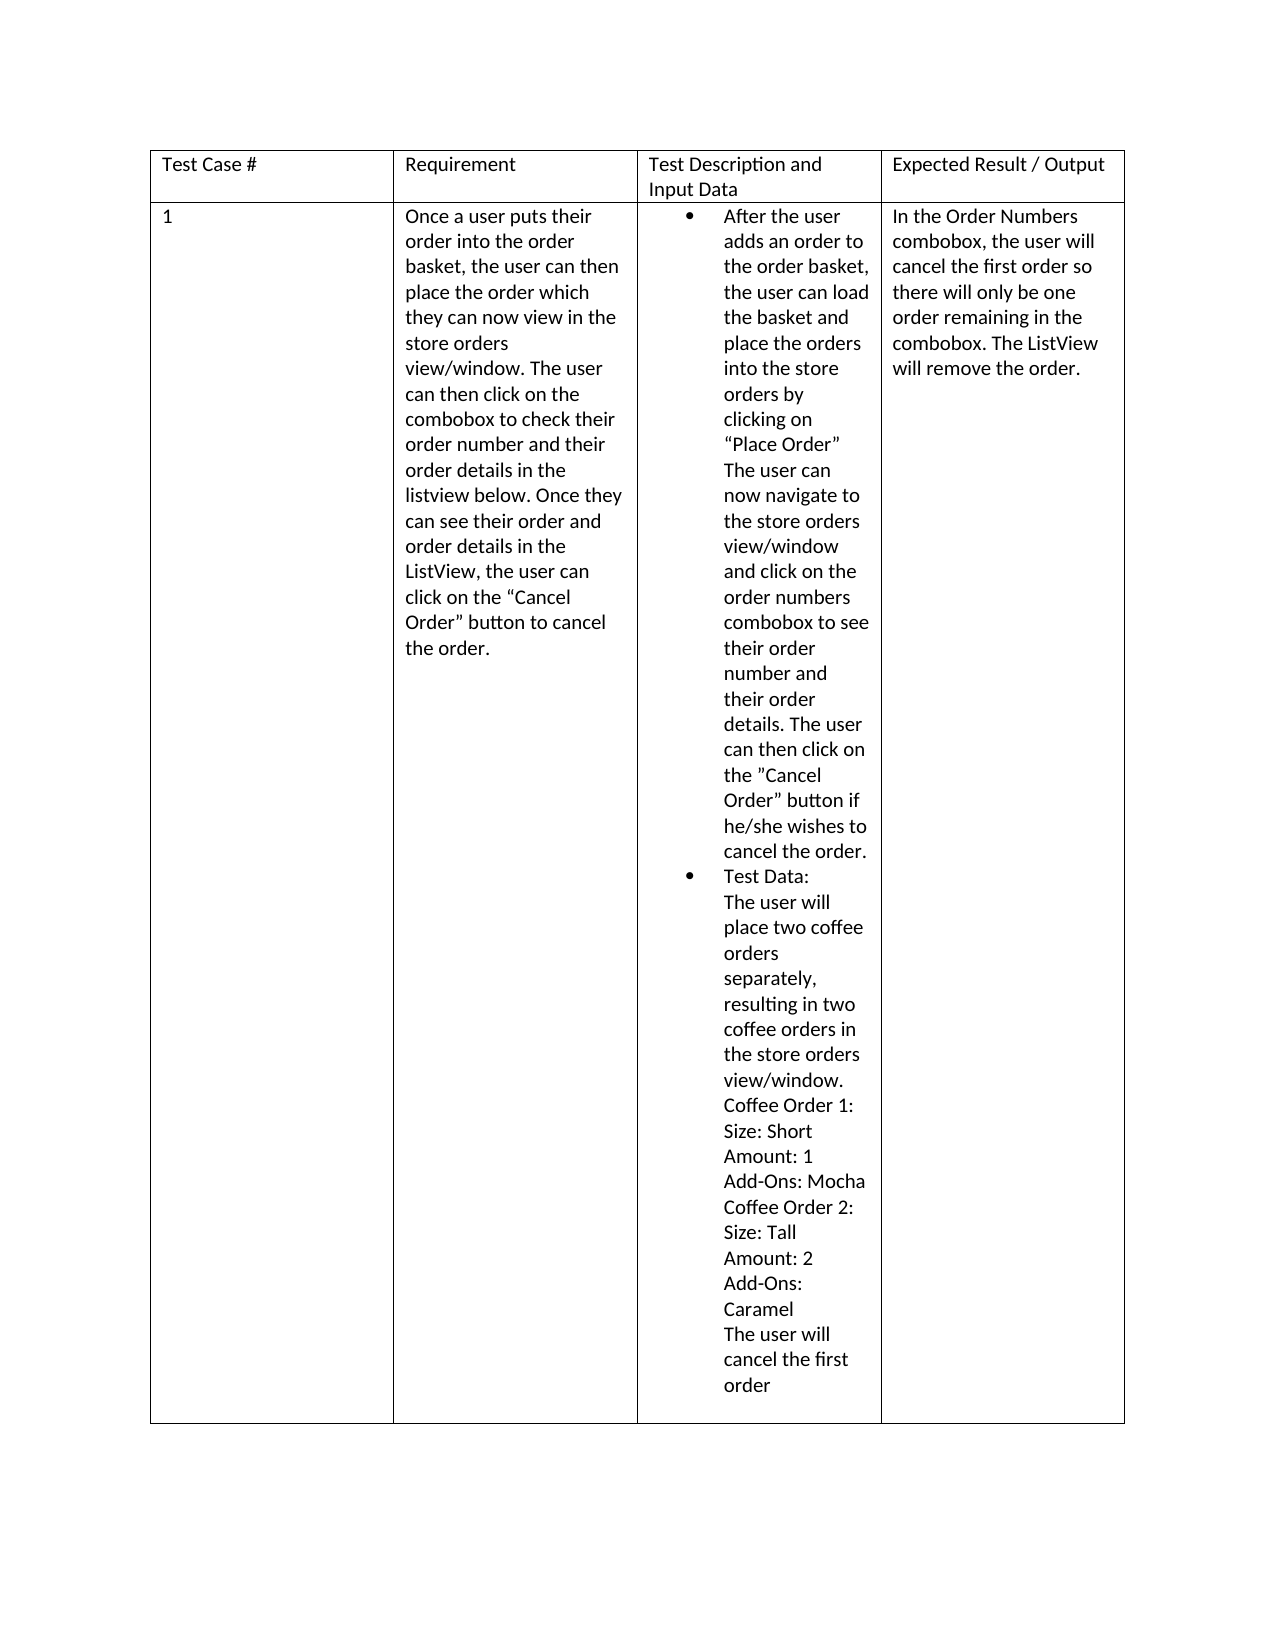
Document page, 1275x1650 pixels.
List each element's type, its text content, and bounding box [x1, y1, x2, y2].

table_cell In the Order Numbers combobox, the user will cancel the first order so there will only be one order remaining in the combobox. The ListView will remove the order. [882, 203, 1124, 1423]
table_header Expected Result / Output [882, 151, 1124, 202]
table_header Test Case # [151, 151, 393, 202]
table_cell After the user adds an order to the order basket, the user can load the basket and place the orders into the store orders by clicking on “Place Order” The user can now navigate to the store orders view/window and click on the order numbers combobox to see their order number and their order details. The user can then click on the ”Cancel Order” button if he/she wishes to cancel the order. Test Data: The user will place two coffee orders separately, resulting in two coffee orders in the store orders view/window. Coffee Order 1: Size: Short Amount: 1 Add-Ons: Mocha Coffee Order 2: Size: Tall Amount: 2 Add-Ons: Caramel The user will cancel the first order [638, 203, 881, 1423]
table_cell 1 [151, 203, 393, 1423]
table_header Test Description and Input Data [638, 151, 881, 202]
table_cell Once a user puts their order into the order basket, the user can then place the order which they can now view in the store orders view/window. The user can then click on the combobox to check their order number and their order details in the listview below. Once they can see their order and order details in the ListView, the user can click on the “Cancel Order” button to cancel the order. [394, 203, 637, 1423]
table_header Requirement [394, 151, 637, 202]
